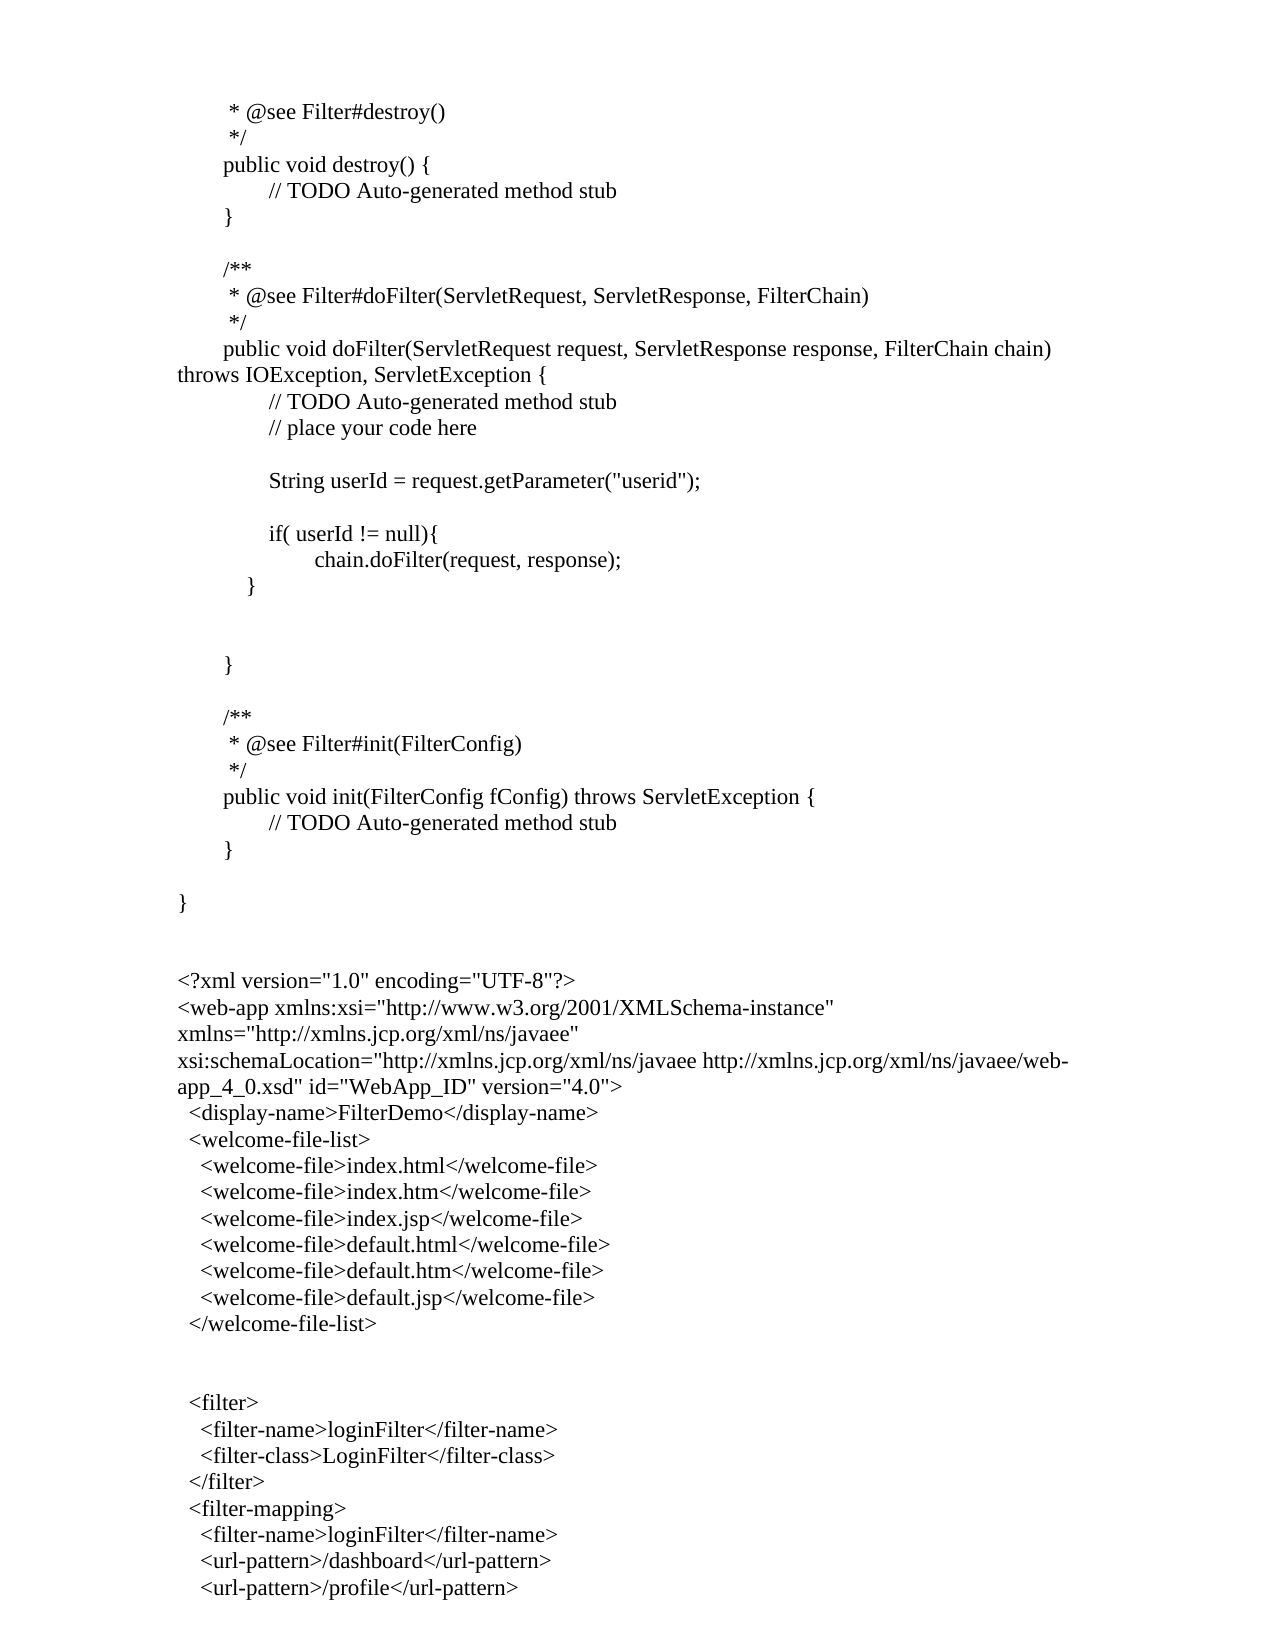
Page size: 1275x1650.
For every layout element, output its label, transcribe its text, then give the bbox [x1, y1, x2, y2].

text <welcome-file>default.html</welcome-file> [177, 1231, 1098, 1257]
text * @see Filter#doFilter(ServletRequest, ServletResponse, FilterChain) [177, 282, 1098, 309]
text // TODO Auto-generated method stub [177, 809, 1098, 836]
text public void doFilter(ServletRequest request, ServletResponse response, FilterChain chain) throws IOException, ServletException { [177, 335, 1098, 388]
text </filter> [177, 1468, 1098, 1495]
text } [177, 836, 1098, 862]
text */ [177, 124, 1098, 151]
text // TODO Auto-generated method stub [177, 388, 1098, 414]
text chain.doFilter(request, response); [177, 546, 1098, 572]
text <url-pattern>/profile</url-pattern> [177, 1574, 1098, 1600]
text <welcome-file>default.htm</welcome-file> [177, 1257, 1098, 1284]
text <filter> [177, 1389, 1098, 1416]
text <filter-name>loginFilter</filter-name> [177, 1416, 1098, 1442]
text } [177, 572, 1098, 599]
text <filter-mapping> [177, 1495, 1098, 1521]
text String userId = request.getParameter("userid"); [177, 467, 1098, 493]
text <filter-class>LoginFilter</filter-class> [177, 1442, 1098, 1468]
text } [177, 203, 1098, 230]
text */ [177, 309, 1098, 335]
text * @see Filter#init(FilterConfig) [177, 730, 1098, 757]
text */ [177, 757, 1098, 783]
text /** [177, 704, 1098, 730]
text // TODO Auto-generated method stub [177, 177, 1098, 203]
text <filter-name>loginFilter</filter-name> [177, 1521, 1098, 1547]
text <display-name>FilterDemo</display-name> [177, 1099, 1098, 1126]
text * @see Filter#destroy() [177, 98, 1098, 124]
text public void destroy() { [177, 151, 1098, 177]
text <web-app xmlns:xsi="http://www.w3.org/2001/XMLSchema-instance" xmlns="http://xmlns.jcp.org/xml/ns/javaee" xsi:schemaLocation="http://xmlns.jcp.org/xml/ns/javaee http://xmlns.jcp.org/xml/ns/javaee/web-app_4_0.xsd" id="WebApp_ID" version="4.0"> [177, 994, 1098, 1099]
text <welcome-file-list> [177, 1126, 1098, 1152]
text <welcome-file>index.htm</welcome-file> [177, 1178, 1098, 1205]
text <welcome-file>default.jsp</welcome-file> [177, 1284, 1098, 1310]
text <?xml version="1.0" encoding="UTF-8"?> [177, 968, 1098, 994]
text /** [177, 256, 1098, 282]
text <url-pattern>/dashboard</url-pattern> [177, 1547, 1098, 1574]
text <welcome-file>index.jsp</welcome-file> [177, 1205, 1098, 1231]
text } [177, 888, 1098, 915]
text public void init(FilterConfig fConfig) throws ServletException { [177, 783, 1098, 809]
text } [177, 651, 1098, 678]
text if( userId != null){ [177, 519, 1098, 546]
text // place your code here [177, 414, 1098, 441]
text <welcome-file>index.html</welcome-file> [177, 1152, 1098, 1178]
text </welcome-file-list> [177, 1310, 1098, 1337]
